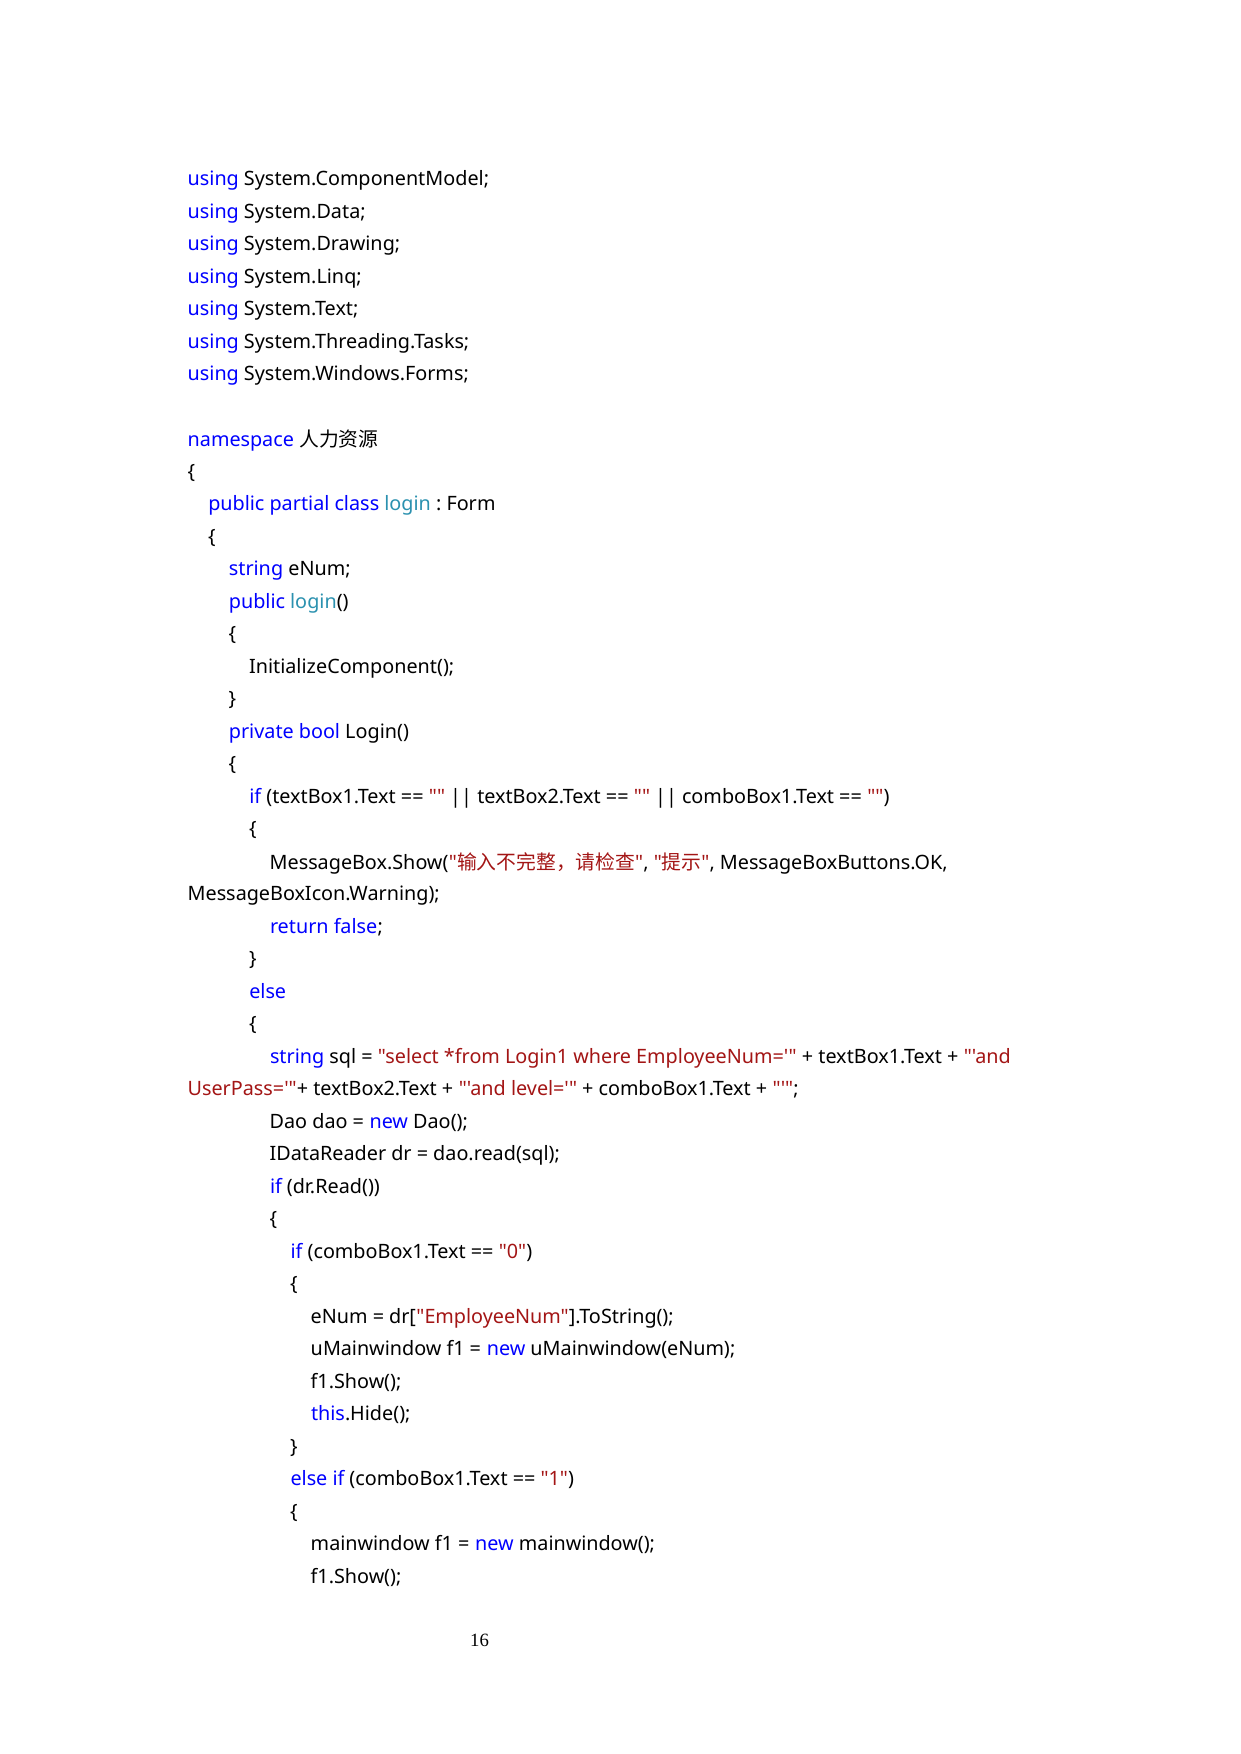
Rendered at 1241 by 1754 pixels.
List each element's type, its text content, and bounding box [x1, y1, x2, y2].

text private bool Login() [187, 714, 1053, 747]
text Dao dao = new Dao(); [187, 1104, 1053, 1137]
text IDataReader dr = dao.read(sql); [187, 1137, 1053, 1169]
text if (comboBox1.Text == "0") [187, 1234, 1053, 1267]
text using System.Data; [187, 194, 1053, 227]
text InitializeComponent(); [187, 649, 1053, 682]
text using System.Linq; [187, 259, 1053, 292]
text namespace 人力资源 [187, 422, 1053, 454]
text using System.Threading.Tasks; [187, 324, 1053, 357]
text if (textBox1.Text == "" || textBox2.Text == "" || comboBox1.Text == "") [187, 779, 1053, 812]
text string sql = "select *from Login1 where EmployeeNum='" + textBox1.Text + "'and UserPass='"+ textBox2.Text + "'and level='" + comboBox1.Text + "'"; [187, 1039, 1053, 1104]
text { [187, 1202, 1053, 1234]
text { [187, 1007, 1053, 1039]
text using System.ComponentModel; [187, 162, 1053, 194]
text } [187, 942, 1053, 974]
text { [187, 519, 1053, 552]
text else if (comboBox1.Text == "1") [187, 1462, 1053, 1494]
text else [187, 974, 1053, 1007]
text string eNum; [187, 552, 1053, 584]
text public partial class login : Form [187, 487, 1053, 519]
text return false; [187, 909, 1053, 942]
text mainwindow f1 = new mainwindow(); [187, 1527, 1053, 1559]
text { [187, 1494, 1053, 1527]
text uMainwindow f1 = new uMainwindow(eNum); [187, 1332, 1053, 1364]
text f1.Show(); [187, 1364, 1053, 1397]
text using System.Drawing; [187, 227, 1053, 259]
text this.Hide(); [187, 1397, 1053, 1429]
text eNum = dr["EmployeeNum"].ToString(); [187, 1299, 1053, 1332]
text { [187, 454, 1053, 487]
text { [187, 812, 1053, 844]
text { [187, 1267, 1053, 1299]
text { [187, 747, 1053, 779]
text } [187, 682, 1053, 714]
text if (dr.Read()) [187, 1169, 1053, 1202]
text MessageBox.Show("输入不完整，请检查", "提示", MessageBoxButtons.OK, MessageBoxIcon.Warning); [187, 844, 1053, 909]
text f1.Show(); [187, 1559, 1053, 1592]
text } [187, 1429, 1053, 1462]
text { [187, 617, 1053, 649]
text public login() [187, 584, 1053, 617]
text using System.Windows.Forms; [187, 357, 1053, 389]
text using System.Text; [187, 292, 1053, 324]
